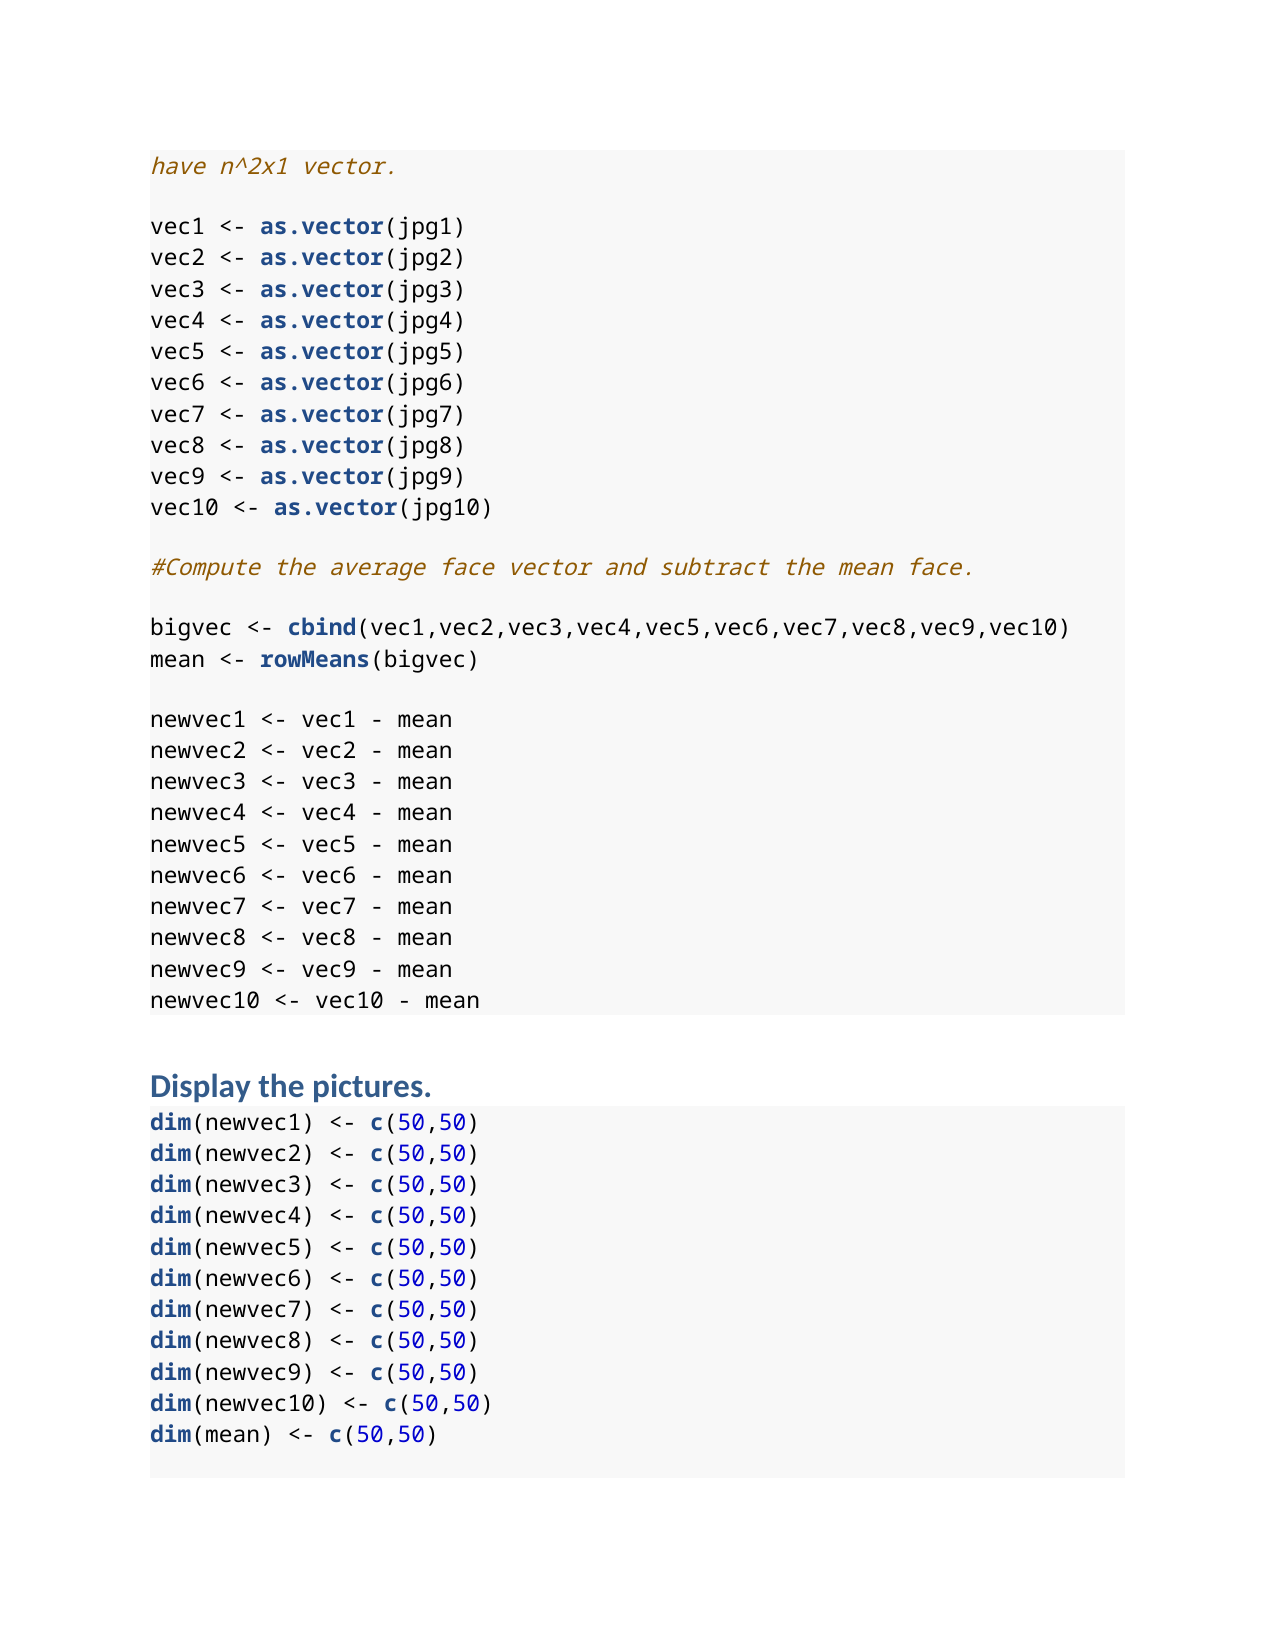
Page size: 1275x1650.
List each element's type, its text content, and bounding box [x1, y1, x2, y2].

subtitle Display the pictures. [150, 1065, 1125, 1106]
